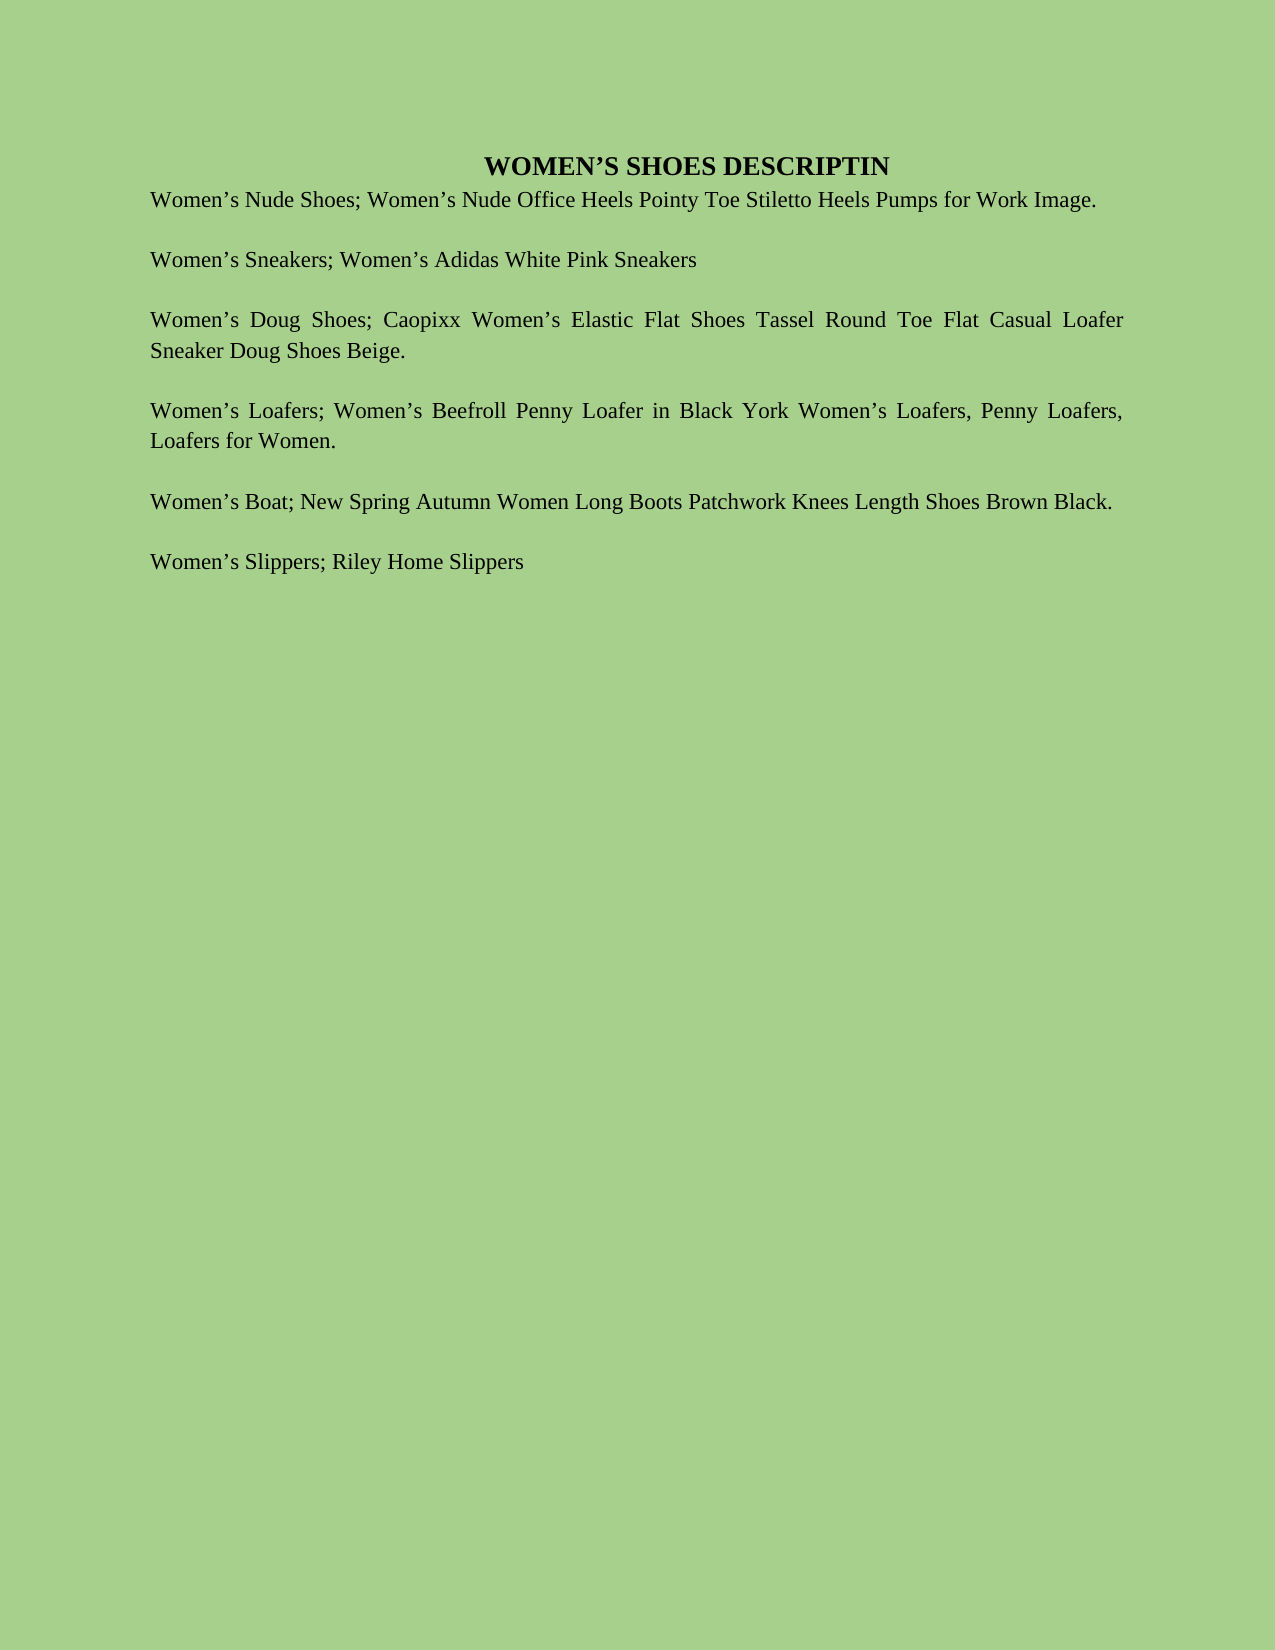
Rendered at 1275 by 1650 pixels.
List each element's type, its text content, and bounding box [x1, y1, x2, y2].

text Women’s Doug Shoes; Caopixx Women’s Elastic Flat Shoes Tassel Round Toe Flat Casual Loafer Sneaker Doug Shoes Beige. [150, 307, 1125, 363]
text WOMEN’S SHOES DESCRIPTIN [375, 150, 1125, 181]
text Women’s Slippers; Riley Home Slippers [150, 548, 1125, 574]
text Women’s Loafers; Women’s Beefroll Penny Loafer in Black York Women’s Loafers, Penny Loafers, Loafers for Women. [150, 397, 1125, 454]
text Women’s Nude Shoes; Women’s Nude Office Heels Pointy Toe Stiletto Heels Pumps for Work Image. [150, 186, 1125, 212]
text Women’s Sneakers; Women’s Adidas White Pink Sneakers [150, 246, 1125, 272]
text Women’s Boat; New Spring Autumn Women Long Boots Patchwork Knees Length Shoes Brown Black. [150, 488, 1125, 514]
